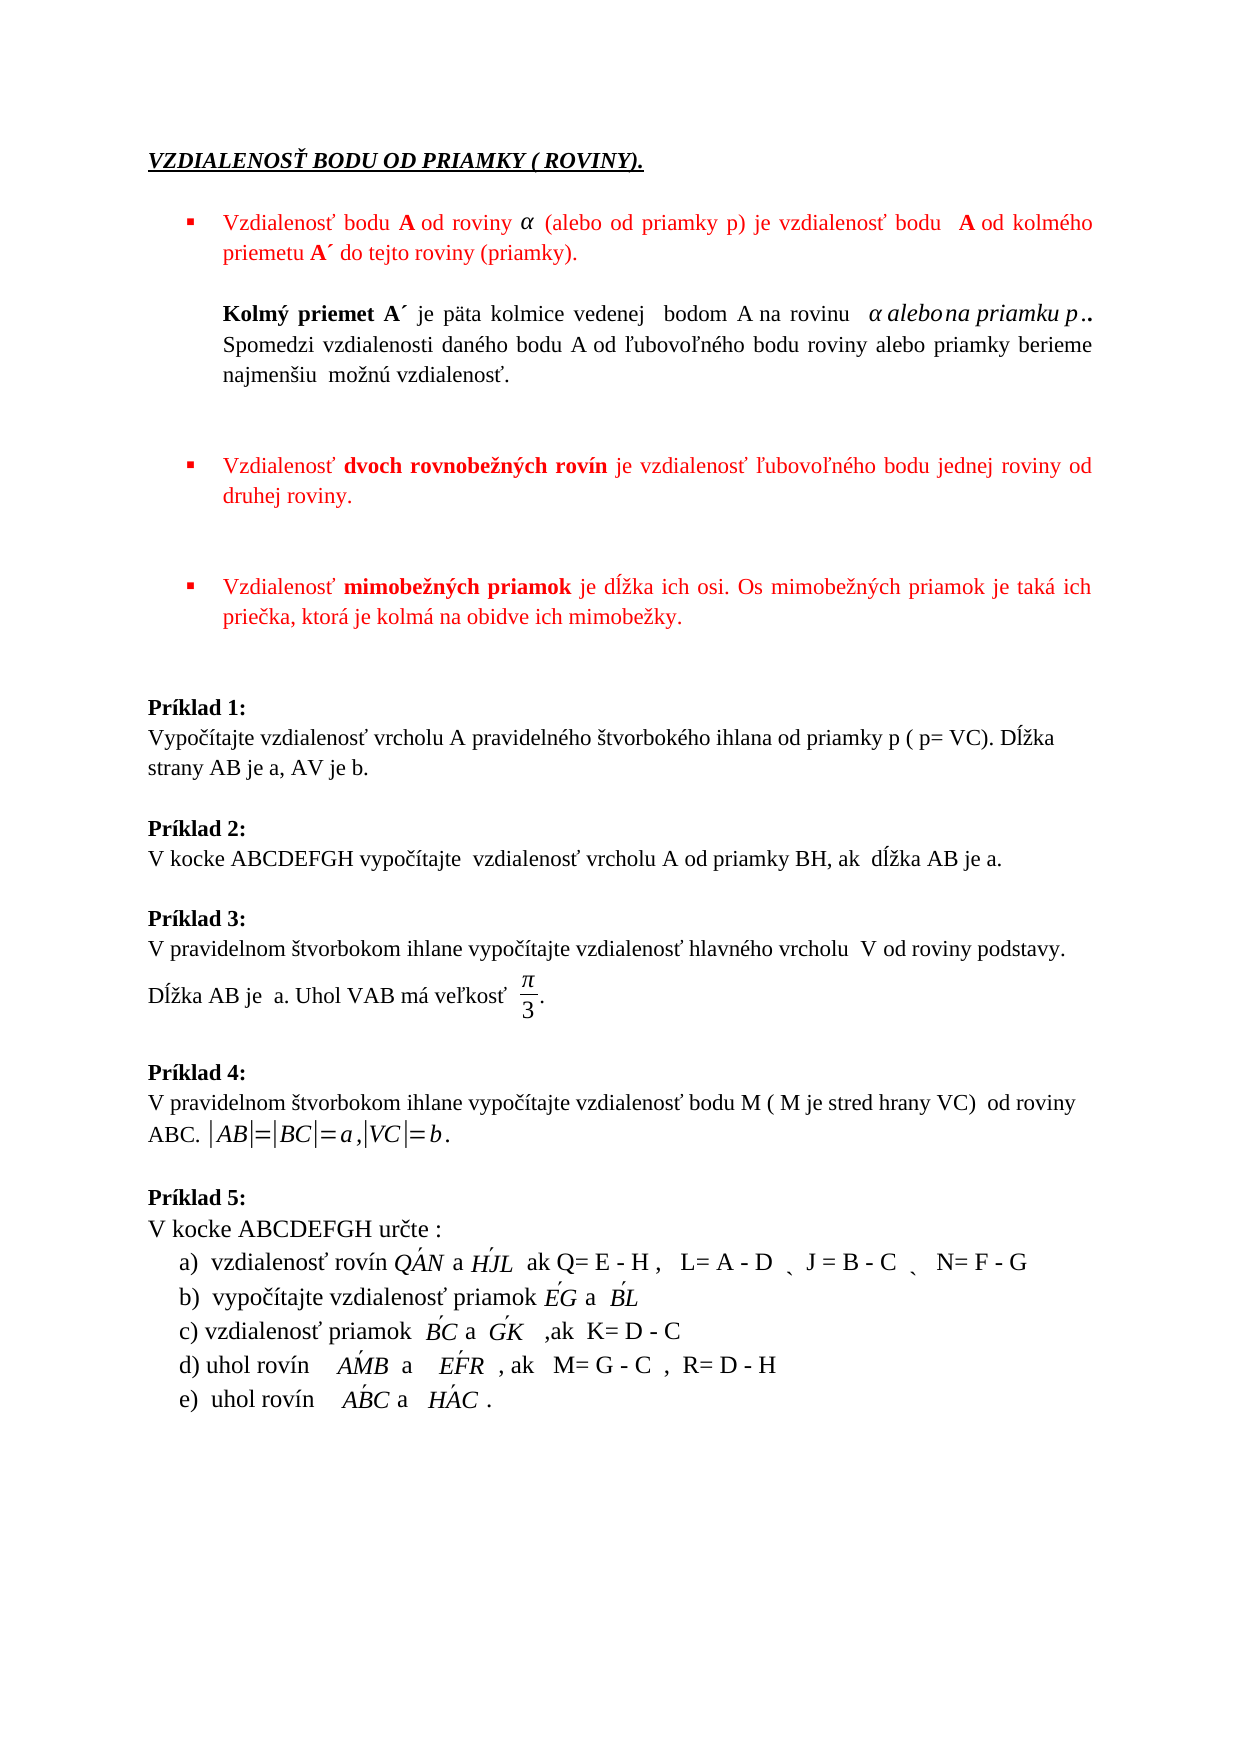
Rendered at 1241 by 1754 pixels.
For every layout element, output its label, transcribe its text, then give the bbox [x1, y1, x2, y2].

text b) vypočítajte vzdialenosť priamok a [148, 1281, 1093, 1311]
text V pravidelnom štvorbokom ihlane vypočítajte vzdialenosť hlavného vrcholu V od roviny podstavy. Dĺžka AB je a. Uhol VAB má veľkosť . [148, 936, 1093, 1025]
text Príklad 2: [148, 815, 1093, 841]
list Vzdialenosť bodu A od roviny (alebo od priamky p) je vzdialenosť bodu A od kolmého priemetu A´ do tejto roviny (priamky). [185, 208, 1093, 266]
list Vzdialenosť dvoch rovnobežných rovín je vzdialenosť ľubovoľného bodu jednej roviny od druhej roviny. [185, 452, 1093, 509]
text Príklad 1: [148, 694, 1093, 720]
text d) uhol rovín a , ak M= G - C , R= D - H [148, 1349, 1093, 1379]
text Príklad 4: [148, 1059, 1093, 1085]
text e) uhol rovín a . [148, 1384, 1093, 1413]
text Príklad 3: [148, 905, 1093, 932]
text VZDIALENOSŤ BODU OD PRIAMKY ( ROVINY). [148, 148, 1093, 174]
text a) vzdialenosť rovín a ak Q= E - H , L= A - D ˎ J = B - C ˎ N= F - G [148, 1247, 1093, 1277]
text V kocke ABCDEFGH určte : [148, 1214, 1093, 1243]
list Kolmý priemet A´ je päta kolmice vedenej bodom A na rovinu . Spomedzi vzdialenosti daného bodu A od ľubovoľného bodu roviny alebo priamky berieme najmenšiu možnú vzdialenosť. [223, 300, 1093, 388]
list Vzdialenosť mimobežných priamok je dĺžka ich osi. Os mimobežných priamok je taká ich priečka, ktorá je kolmá na obidve ich mimobežky. [185, 573, 1093, 629]
text Príklad 5: [148, 1184, 1093, 1210]
text Vypočítajte vzdialenosť vrcholu A pravidelného štvorbokého ihlana od priamky p ( p= VC). Dĺžka strany AB je a, AV je b. [148, 724, 1093, 781]
text c) vzdialenosť priamok a ,ak K= D - C [148, 1315, 1093, 1345]
text V pravidelnom štvorbokom ihlane vypočítajte vzdialenosť bodu M ( M je stred hrany VC) od roviny ABC. [148, 1089, 1093, 1150]
text V kocke ABCDEFGH vypočítajte vzdialenosť vrcholu A od priamky BH, ak dĺžka AB je a. [148, 845, 1093, 871]
